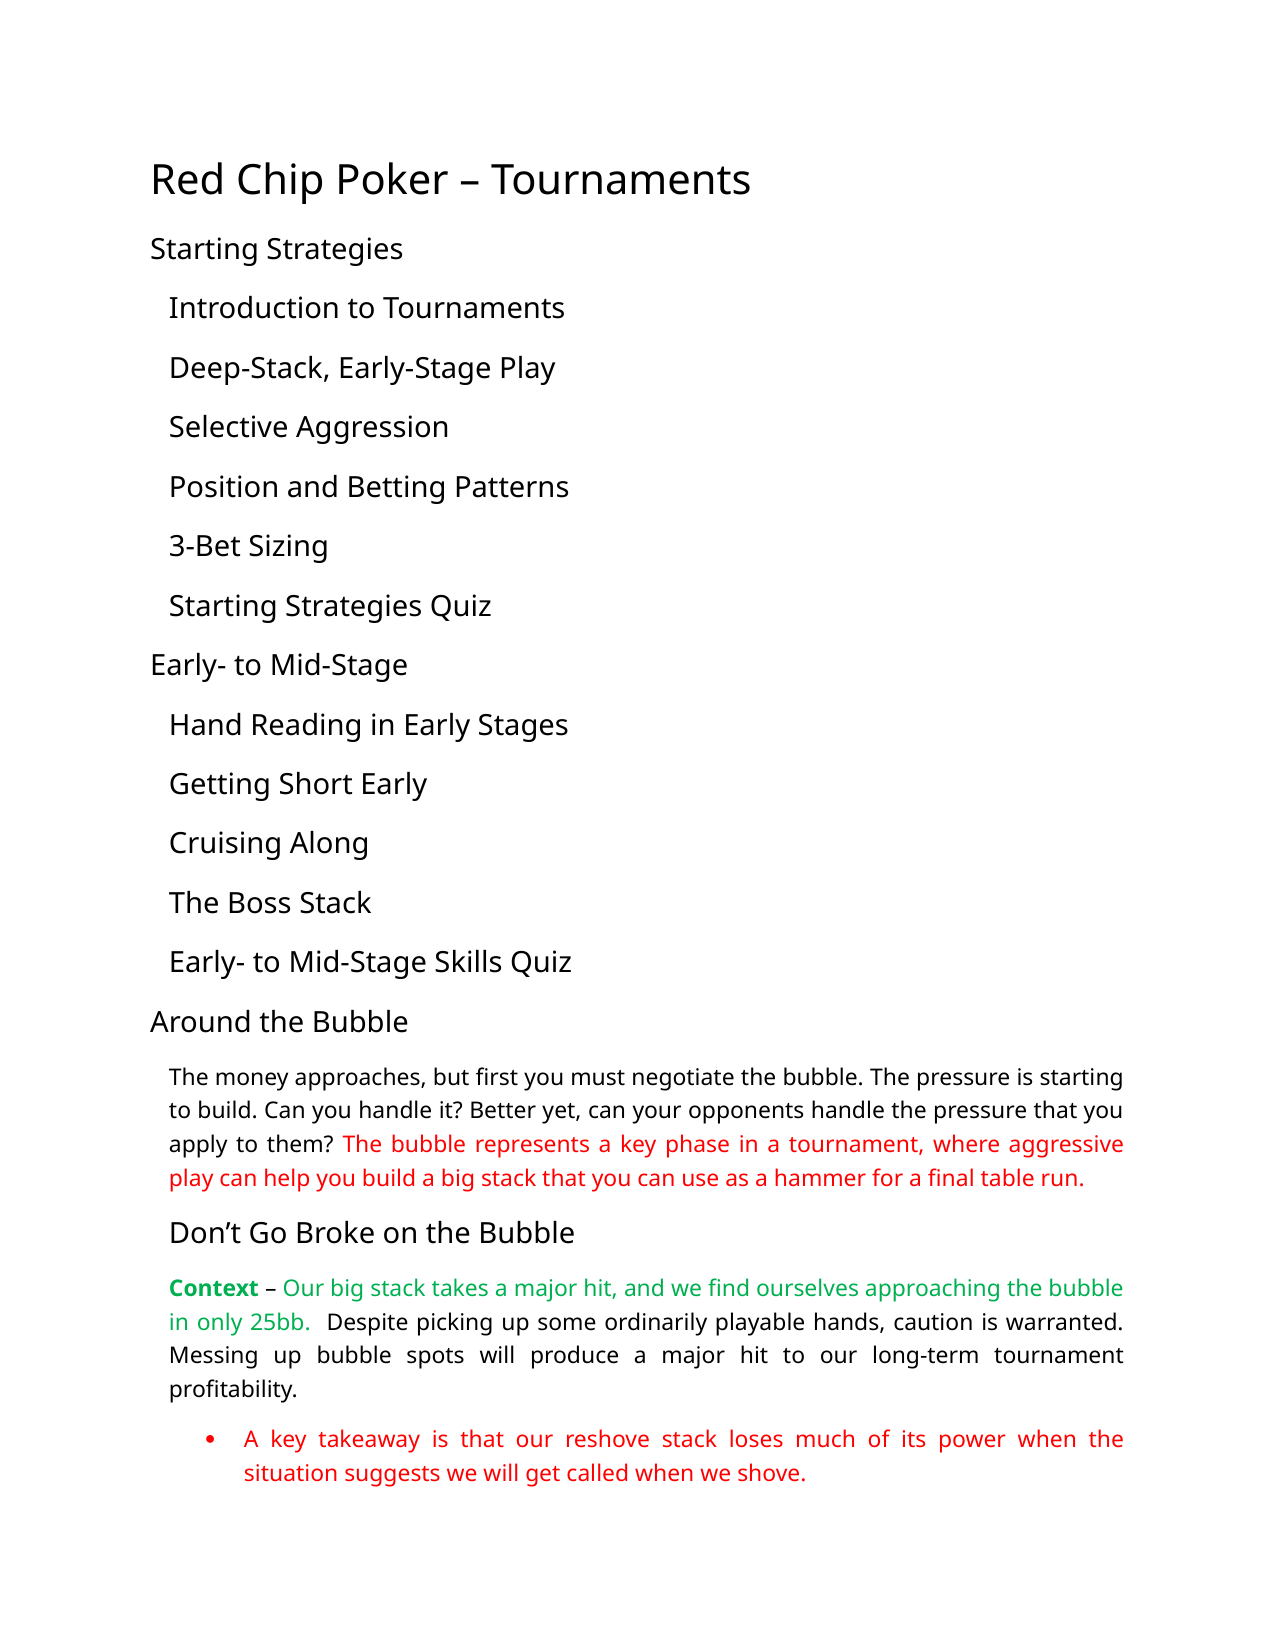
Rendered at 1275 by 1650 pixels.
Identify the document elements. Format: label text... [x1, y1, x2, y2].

text Around the Bubble [150, 1001, 1125, 1041]
text Deep-Stack, Early-Stage Play [169, 347, 1125, 387]
text The Boss Stack [169, 882, 1125, 922]
text Red Chip Poker – Tournaments [150, 150, 1125, 207]
text 3-Bet Sizing [169, 525, 1125, 565]
text Don’t Go Broke on the Bubble [169, 1212, 1125, 1252]
text The money approaches, but first you must negotiate the bubble. The pressure is starting to build. Can you handle it? Better yet, can your opponents handle the pressure that you apply to them? The bubble represents a key phase in a tournament, where aggressive play can help you build a big stack that you can use as a hammer for a final table run. [169, 1061, 1125, 1193]
text Position and Betting Patterns [169, 466, 1125, 506]
text Early- to Mid-Stage Skills Quiz [169, 942, 1125, 981]
text Starting Strategies Quiz [169, 585, 1125, 624]
text Getting Short Early [169, 763, 1125, 803]
text Cruising Along [169, 823, 1125, 862]
text Hand Reading in Early Stages [169, 704, 1125, 743]
text Introduction to Tournaments [169, 287, 1125, 327]
text Early- to Mid-Stage [150, 644, 1125, 684]
text Starting Strategies [150, 228, 1125, 268]
text Selective Aggression [169, 406, 1125, 446]
list A key takeaway is that our reshove stack loses much of its power when the situation suggests we will get called when we shove. [206, 1423, 1125, 1488]
text Context – Our big stack takes a major hit, and we find ourselves approaching the bubble in only 25bb. Despite picking up some ordinarily playable hands, caution is warranted. Messing up bubble spots will produce a major hit to our long-term tournament profitability. [169, 1272, 1125, 1404]
